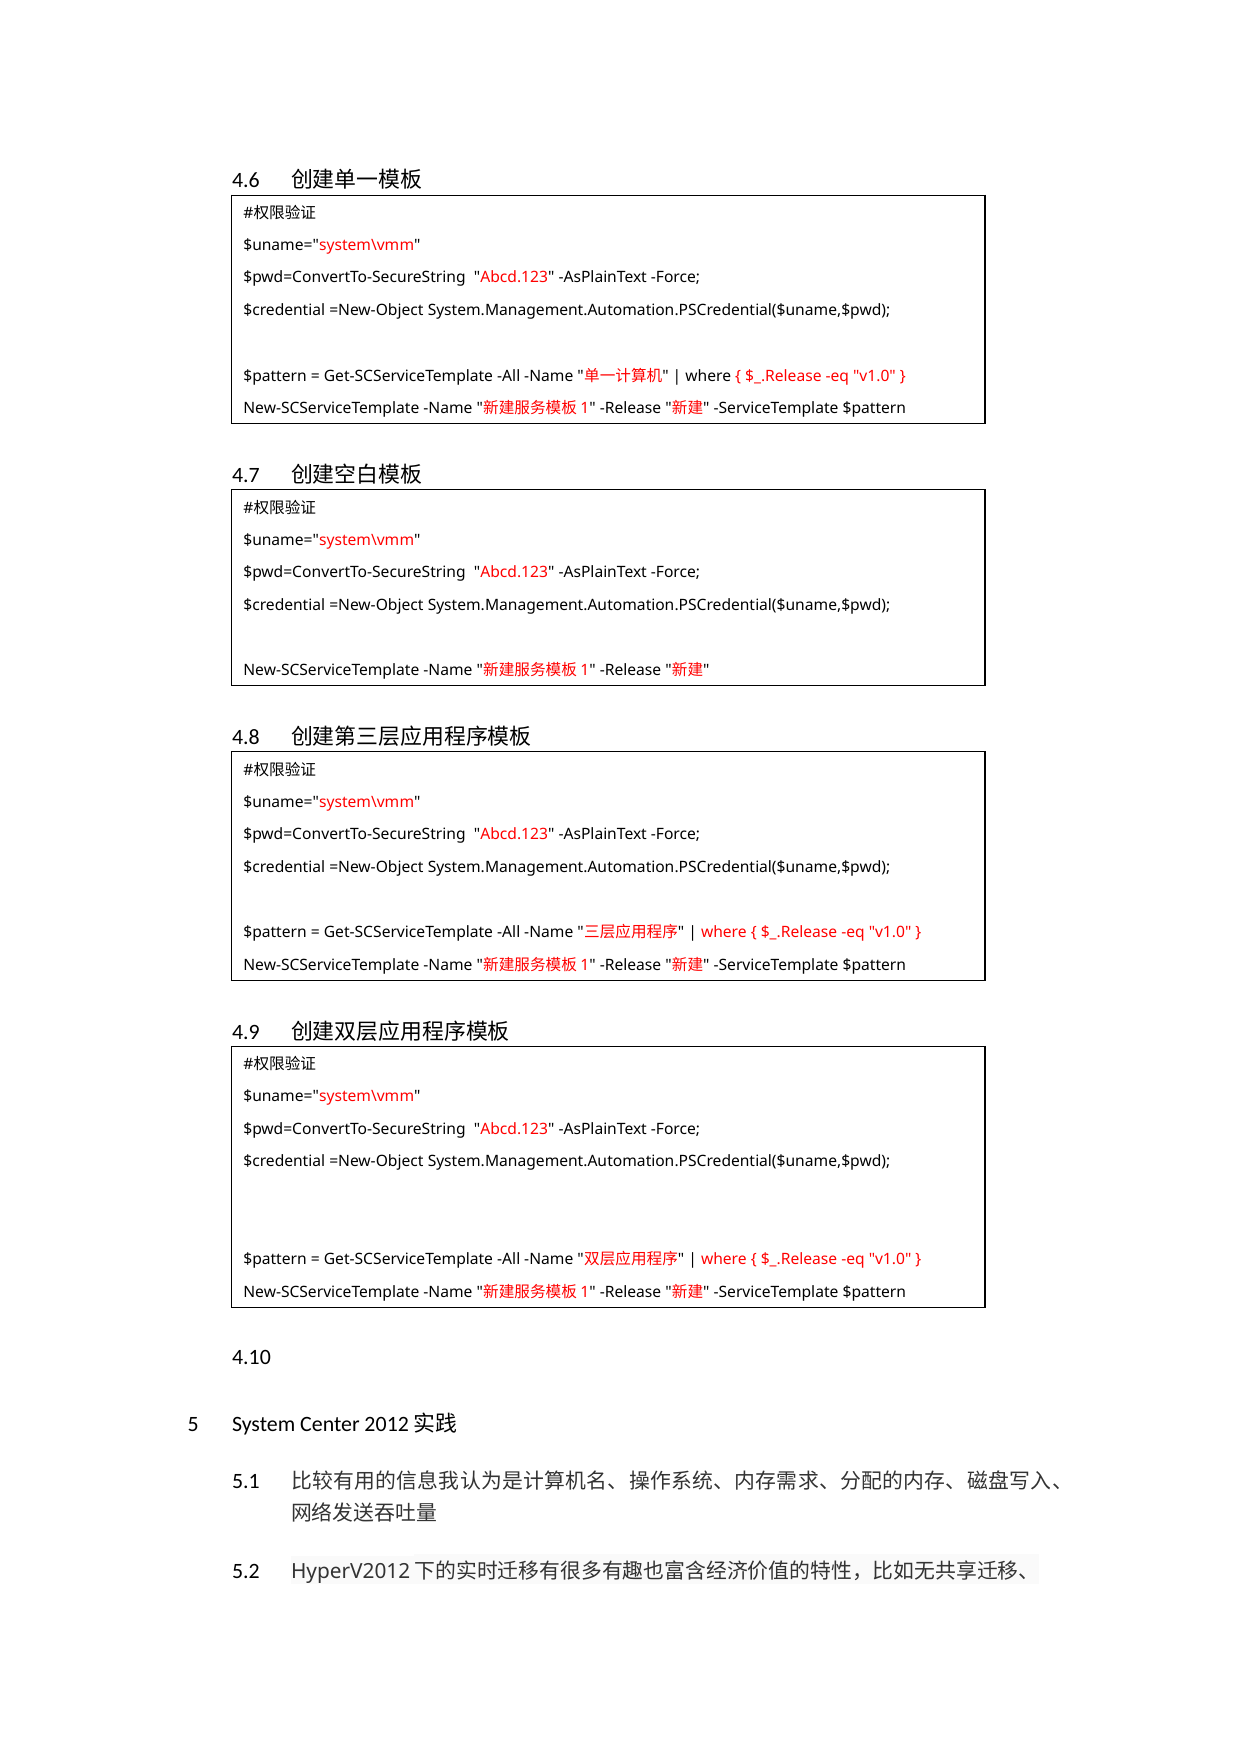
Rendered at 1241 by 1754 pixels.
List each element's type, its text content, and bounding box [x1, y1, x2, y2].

table_header #权限验证 $uname="system\vmm" $pwd=ConvertTo-SecureString "Abcd.123" -AsPlainText -Force; $credential =New-Object System.Management.Automation.PSCredential($uname,$pwd); $pattern = Get-SCServiceTemplate -All -Name "三层应用程序" | where { $_.Release -eq "v1.0" } New-SCServiceTemplate -Name "新建服务模板 1" -Release "新建" -ServiceTemplate $pattern [232, 752, 984, 980]
table_header #权限验证 $uname="system\vmm" $pwd=ConvertTo-SecureString "Abcd.123" -AsPlainText -Force; $credential =New-Object System.Management.Automation.PSCredential($uname,$pwd); $pattern = Get-SCServiceTemplate -All -Name "双层应用程序" | where { $_.Release -eq "v1.0" } New-SCServiceTemplate -Name "新建服务模板 1" -Release "新建" -ServiceTemplate $pattern [232, 1047, 984, 1307]
list 创建空白模板 [232, 457, 1053, 489]
list System Center 2012实践 [187, 1405, 1053, 1438]
table_header #权限验证 $uname="system\vmm" $pwd=ConvertTo-SecureString "Abcd.123" -AsPlainText -Force; $credential =New-Object System.Management.Automation.PSCredential($uname,$pwd); New-SCServiceTemplate -Name "新建服务模板 1" -Release "新建" [232, 490, 984, 685]
list 创建第三层应用程序模板 [232, 719, 1053, 751]
list 比较有用的信息我认为是计算机名、操作系统、内存需求、分配的内存、磁盘写入、网络发送吞吐量 [232, 1463, 1053, 1528]
table_header #权限验证 $uname="system\vmm" $pwd=ConvertTo-SecureString "Abcd.123" -AsPlainText -Force; $credential =New-Object System.Management.Automation.PSCredential($uname,$pwd); $pattern = Get-SCServiceTemplate -All -Name "单一计算机" | where { $_.Release -eq "v1.0" } New-SCServiceTemplate -Name "新建服务模板 1" -Release "新建" -ServiceTemplate $pattern [232, 196, 984, 423]
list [232, 1553, 1053, 1585]
list 创建单一模板 [232, 162, 1053, 194]
list 创建双层应用程序模板 [232, 1013, 1053, 1046]
